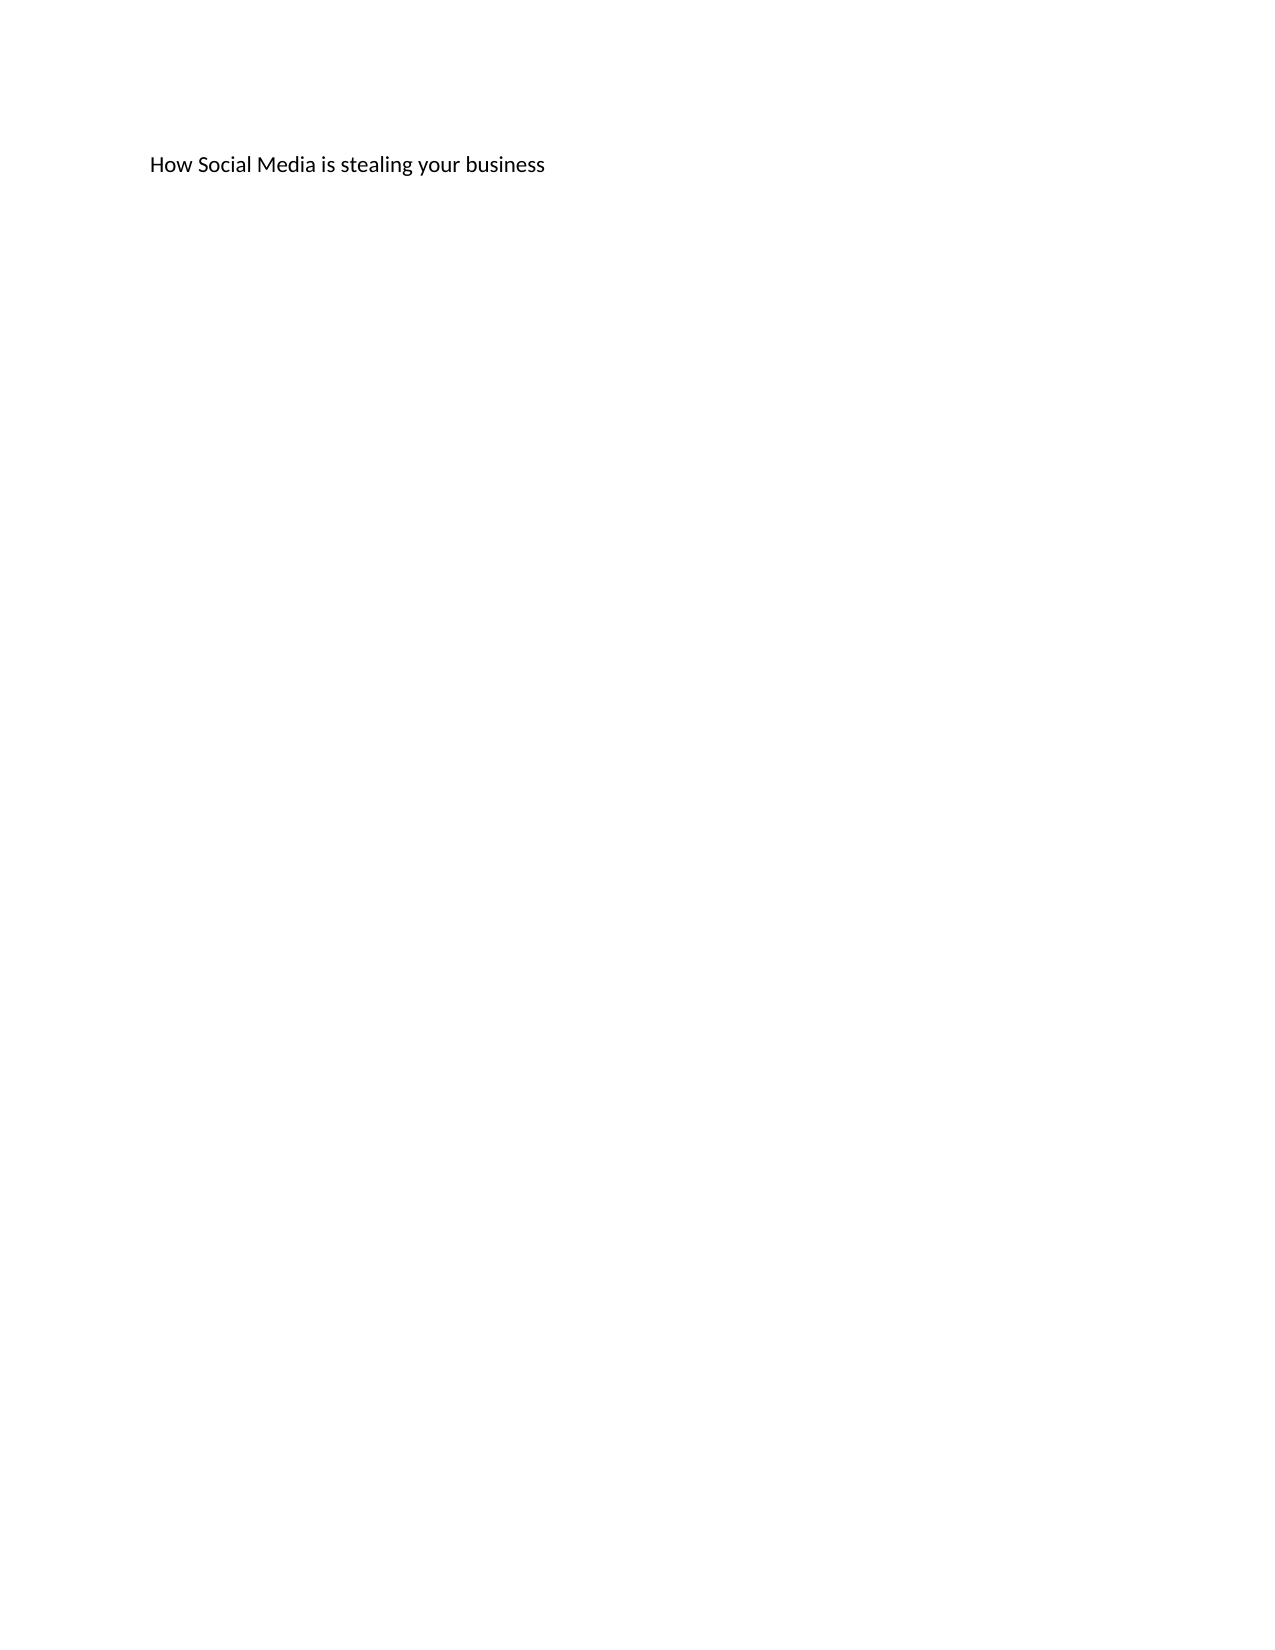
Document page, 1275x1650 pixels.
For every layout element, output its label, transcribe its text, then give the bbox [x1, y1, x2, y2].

text How Social Media is stealing your business [150, 150, 1125, 178]
